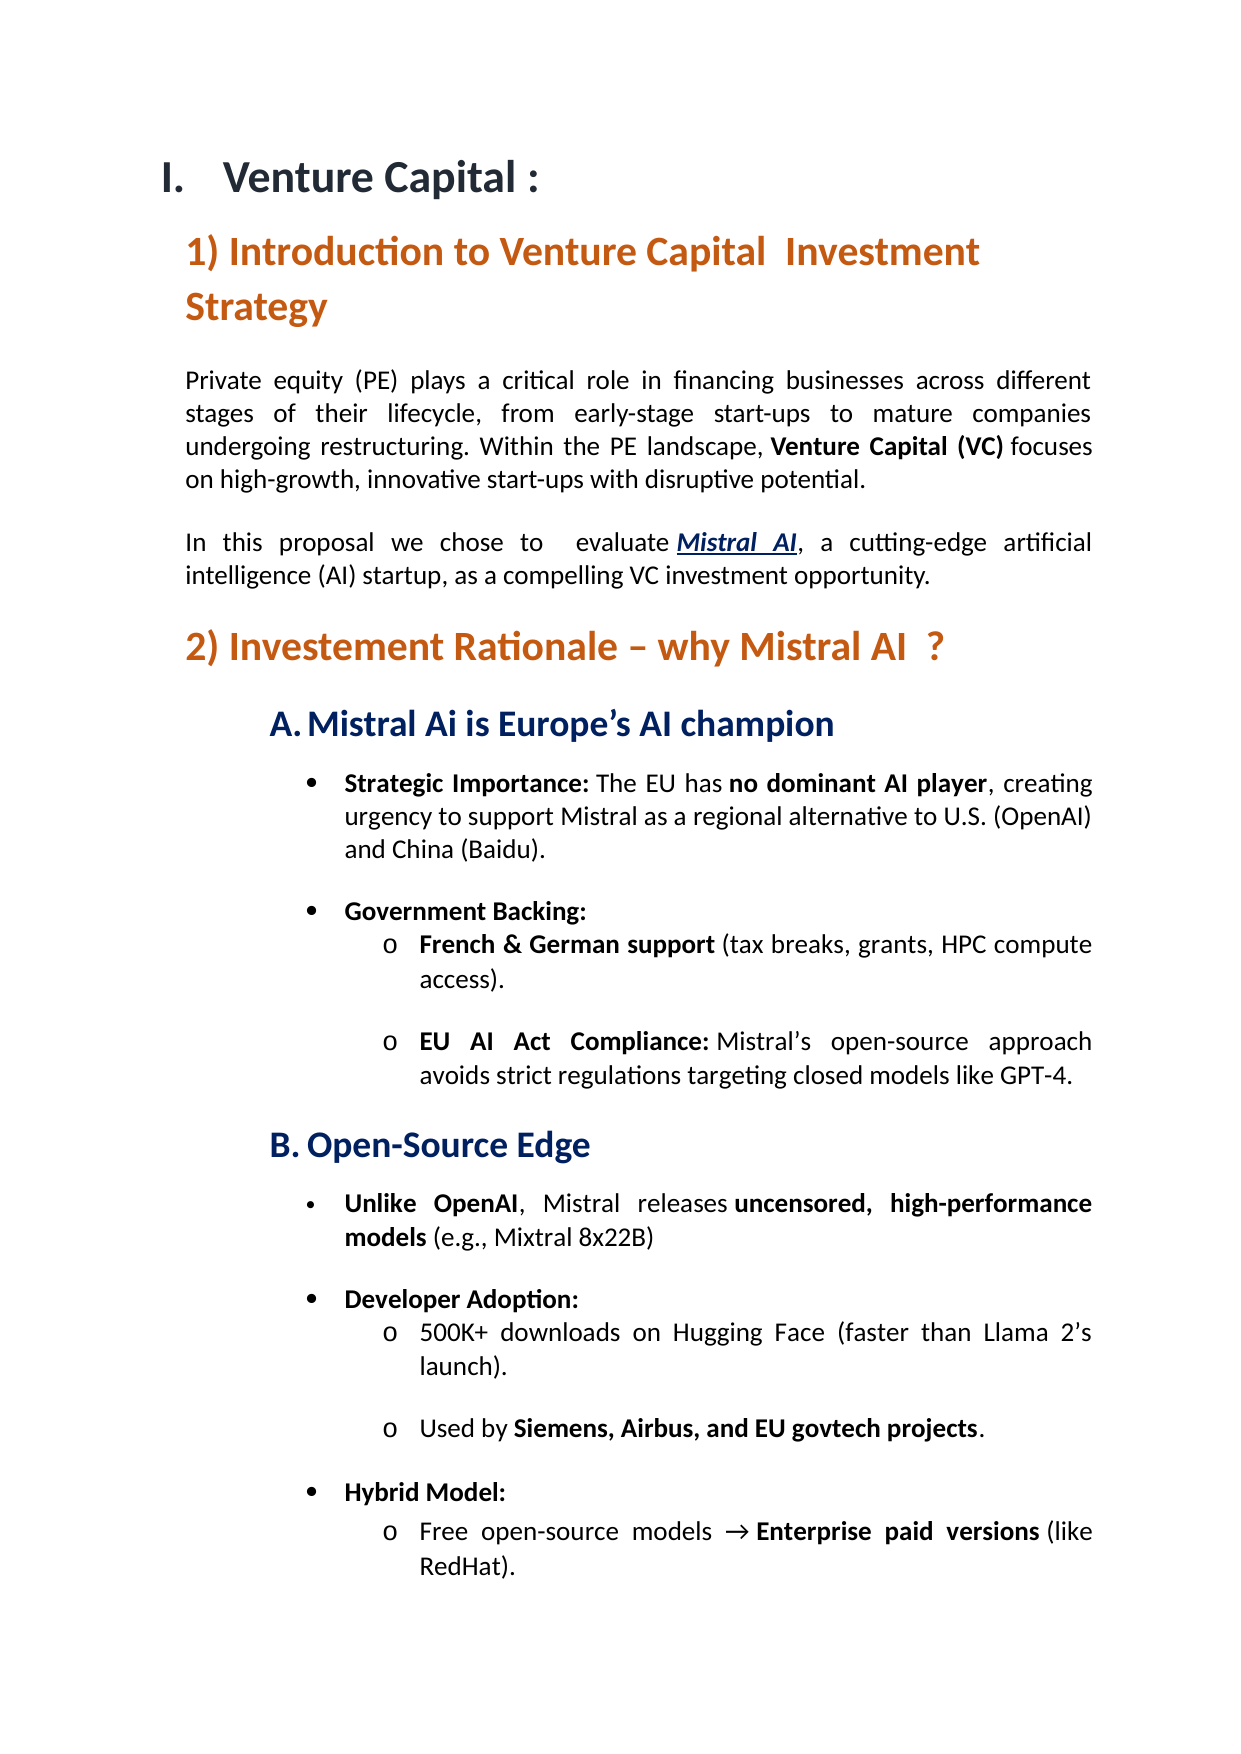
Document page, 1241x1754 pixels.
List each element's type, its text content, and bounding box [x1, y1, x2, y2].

list 500K+ downloads on Hugging Face (faster than Llama 2’s launch). [382, 1315, 1093, 1382]
text In this proposal we chose to evaluate Mistral AI, a cutting-edge artificial intelligence (AI) startup, as a compelling VC investment opportunity. [185, 525, 1093, 591]
list Developer Adoption: [307, 1282, 1093, 1315]
text 1) Introduction to Venture Capital Investment Strategy [185, 224, 1093, 330]
list French & German support (tax breaks, grants, HPC compute access). [382, 927, 1093, 995]
list Venture Capital : [185, 148, 1093, 203]
list Free open-source models → Enterprise paid versions (like RedHat). [382, 1514, 1093, 1582]
list Strategic Importance: The EU has no dominant AI player, creating urgency to support Mistral as a regional alternative to U.S. (OpenAI) and China (Baidu). [307, 766, 1093, 865]
list Open-Source Edge [269, 1121, 1093, 1166]
list Unlike OpenAI, Mistral releases uncensored, high-performance models (e.g., Mixtral 8x22B) [307, 1187, 1093, 1253]
list Government Backing: [307, 894, 1093, 927]
text 2) Investement Rationale – why Mistral AI ? [185, 620, 1093, 671]
text Private equity (PE) plays a critical role in financing businesses across different stages of their lifecycle, from early-stage start-ups to mature companies undergoing restructuring. Within the PE landscape, Venture Capital (VC) focuses on high-growth, innovative start-ups with disruptive potential. [185, 363, 1093, 496]
list Mistral Ai is Europe’s AI champion [269, 700, 1093, 746]
list EU AI Act Compliance: Mistral’s open-source approach avoids strict regulations targeting closed models like GPT-4. [382, 1024, 1093, 1091]
list Hybrid Model: [307, 1475, 1093, 1508]
list Used by Siemens, Airbus, and EU govtech projects. [382, 1411, 1093, 1446]
